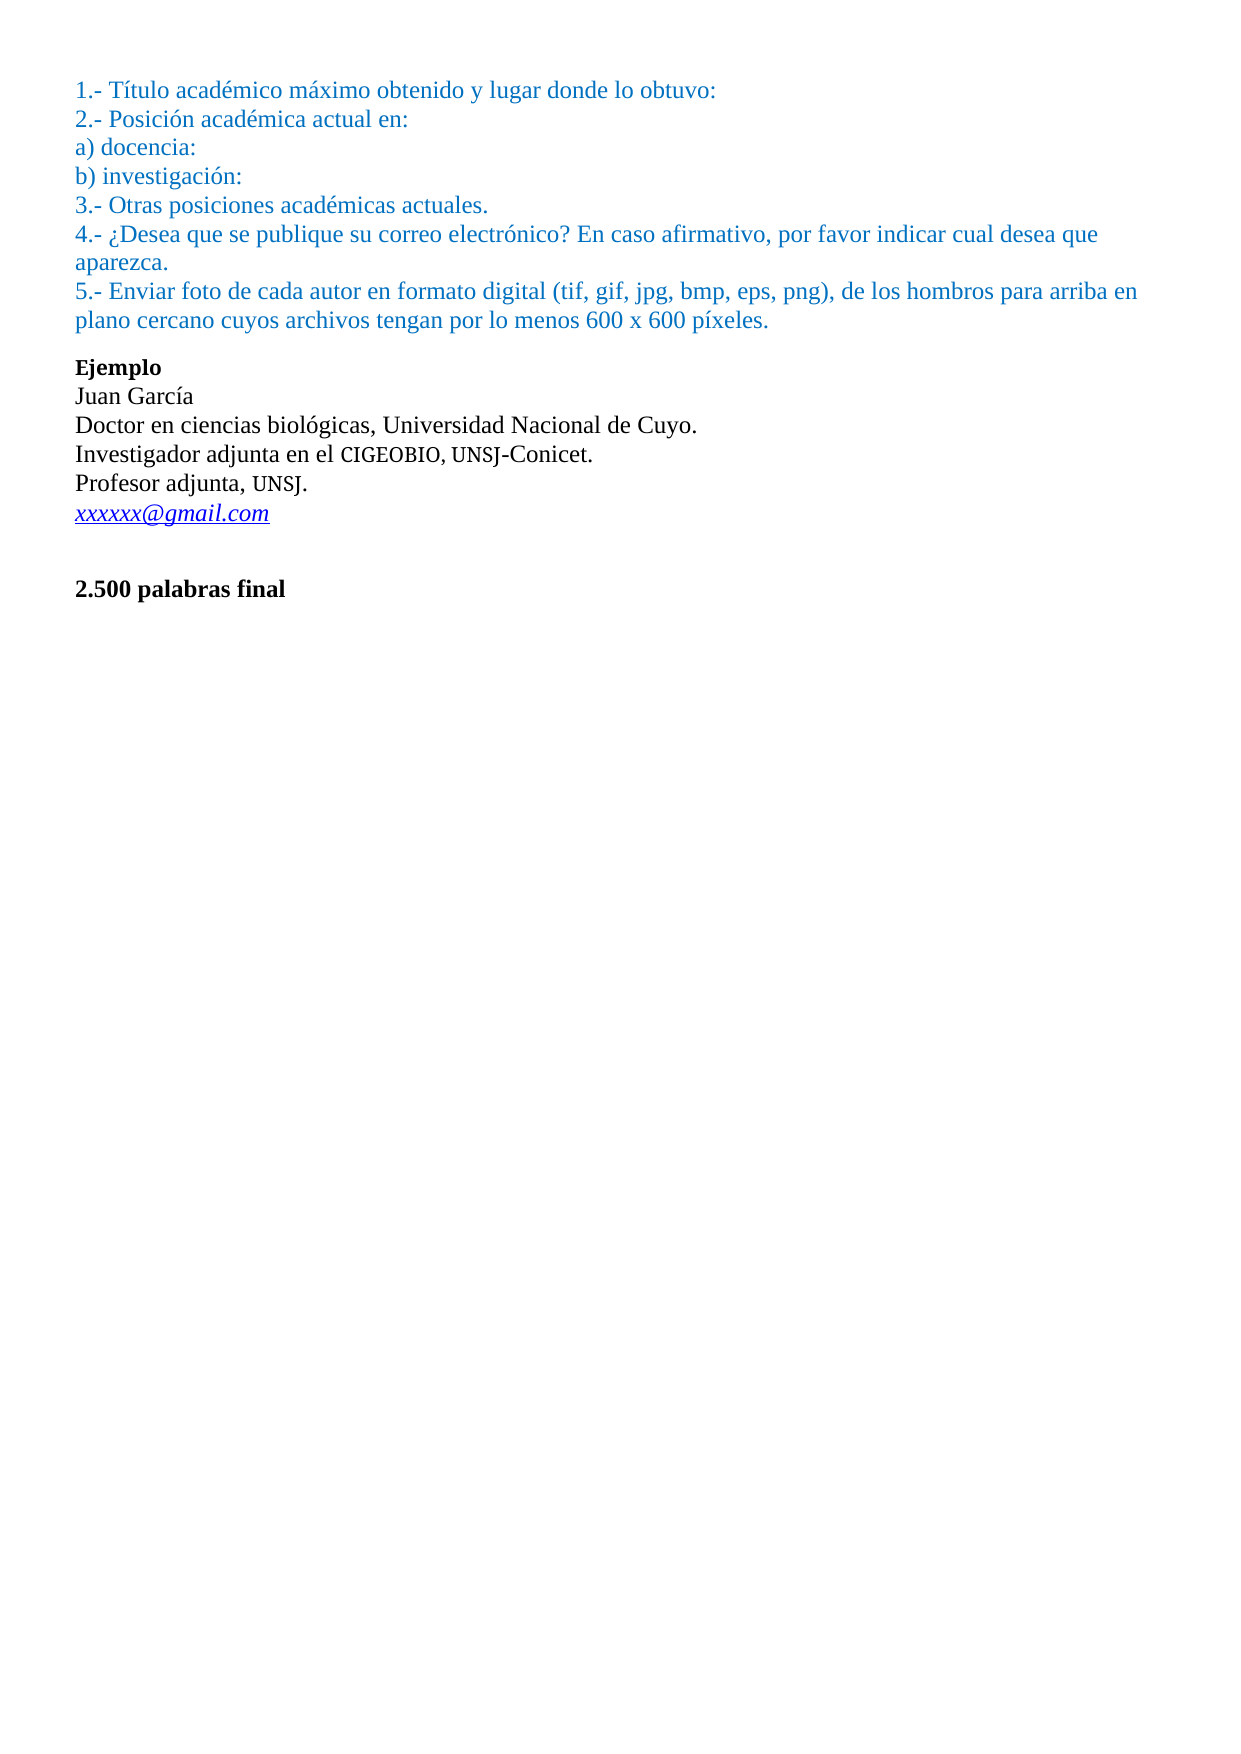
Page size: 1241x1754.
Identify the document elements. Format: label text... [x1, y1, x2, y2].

text 5.- Enviar foto de cada autor en formato digital (tif, gif, jpg, bmp, eps, png), de los hombros para arriba en plano cercano cuyos archivos tengan por lo menos 600 x 600 píxeles. [75, 276, 1165, 334]
text 4.- ¿Desea que se publique su correo electrónico? En caso afirmativo, por favor indicar cual desea que aparezca. [75, 219, 1165, 276]
text a) docencia: [75, 132, 1165, 161]
text 3.- Otras posiciones académicas actuales. [75, 190, 1165, 219]
list xxxxxx@gmail.com [75, 498, 1165, 527]
text Ejemplo [75, 353, 1165, 381]
list Investigador adjunta en el CIGEOBIO, UNSJ-Conicet. [75, 439, 1165, 468]
list Doctor en ciencias biológicas, Universidad Nacional de Cuyo. [75, 410, 1165, 439]
text 2.- Posición académica actual en: [75, 104, 1165, 132]
list Profesor adjunta, UNSJ. [75, 468, 1165, 498]
list Juan García [75, 381, 1165, 410]
text 1.- Título académico máximo obtenido y lugar donde lo obtuvo: [75, 75, 1165, 104]
text b) investigación: [75, 161, 1165, 190]
list 2.500 palabras final [75, 574, 1165, 603]
